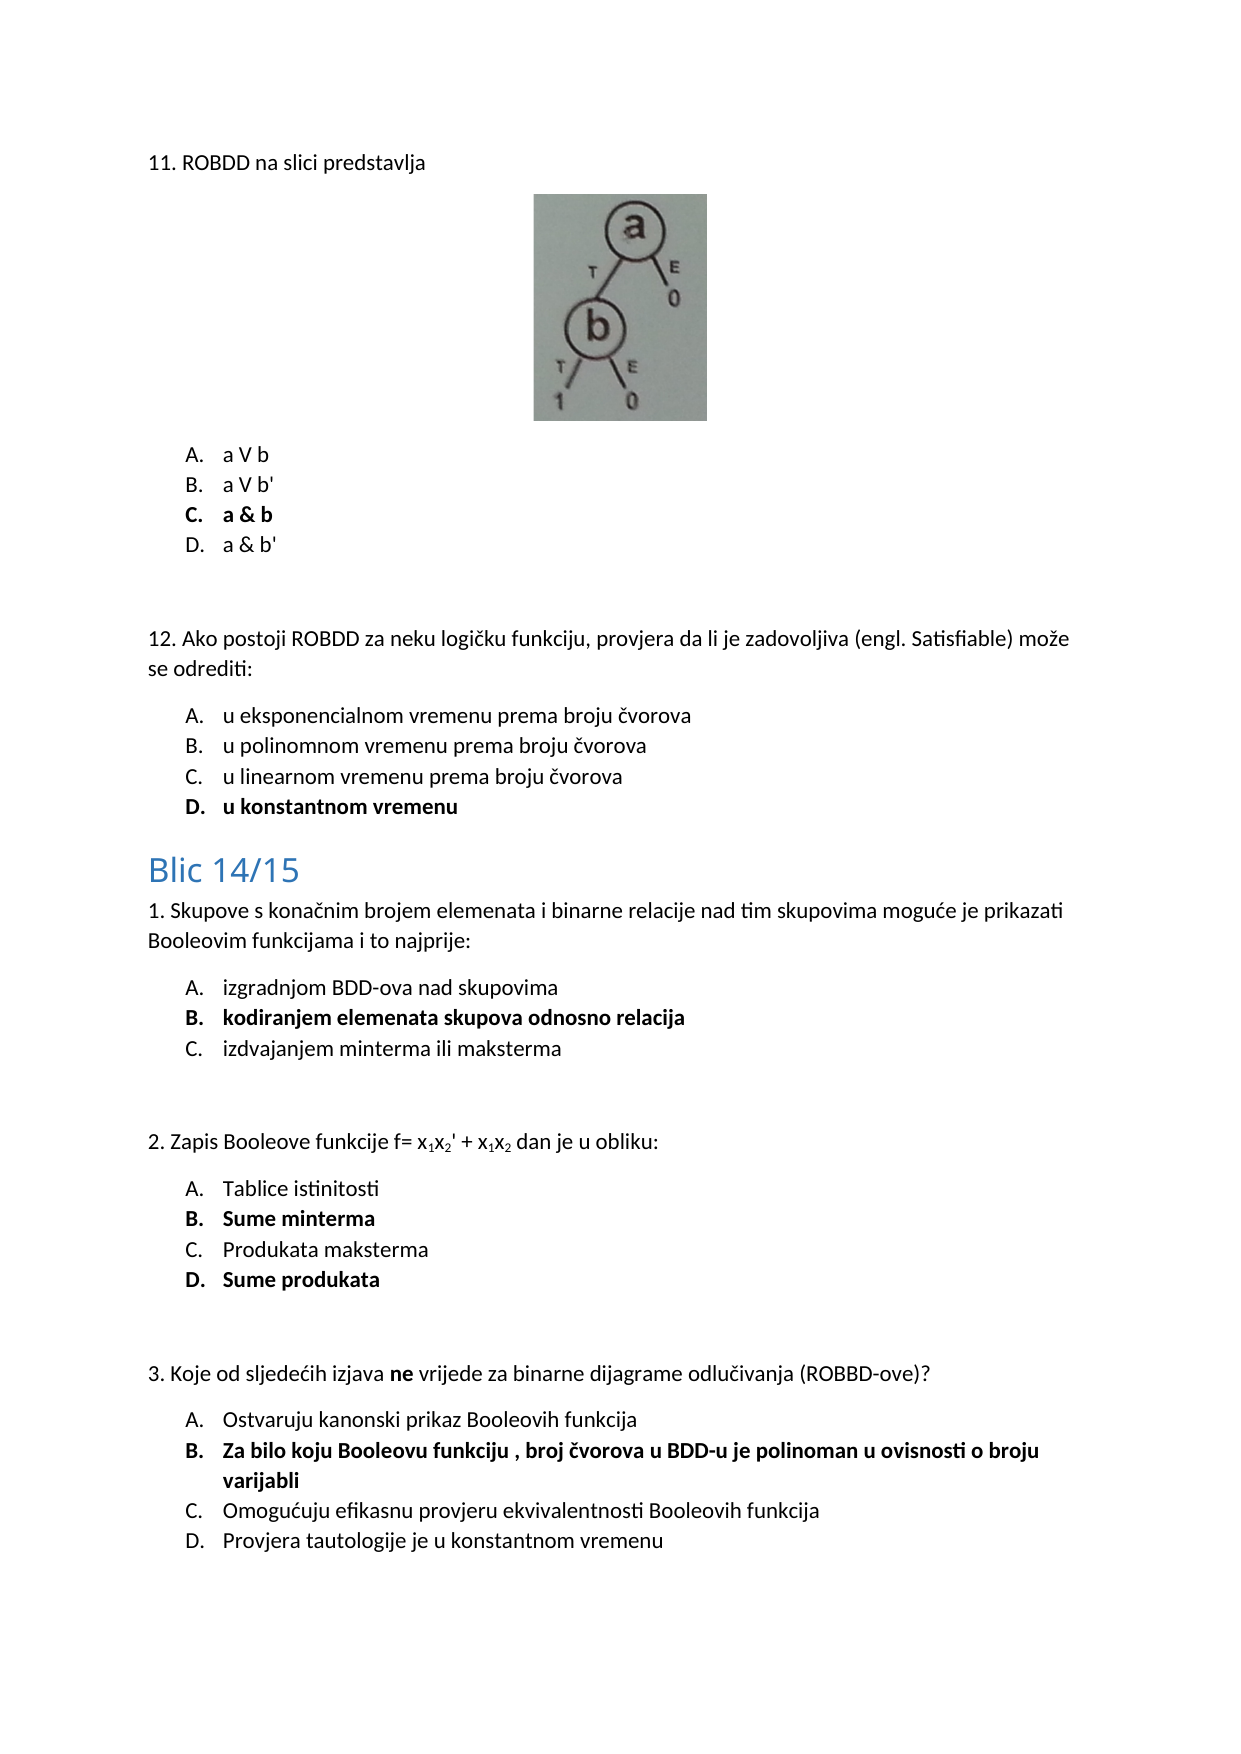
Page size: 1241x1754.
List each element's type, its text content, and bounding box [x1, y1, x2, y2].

subtitle Blic 14/15 [148, 847, 1093, 893]
list u eksponencialnom vremenu prema broju čvorova [185, 701, 1093, 729]
list kodiranjem elemenata skupova odnosno relacija [185, 1003, 1093, 1031]
list Sume produkata [185, 1265, 1093, 1293]
text 12. Ako postoji ROBDD za neku logičku funkciju, provjera da li je zadovoljiva (engl. Satisfiable) može se odrediti: [148, 624, 1093, 682]
list u linearnom vremenu prema broju čvorova [185, 762, 1093, 790]
list izgradnjom BDD-ova nad skupovima [185, 973, 1093, 1001]
list Za bilo koju Booleovu funkciju , broj čvorova u BDD-u je polinoman u ovisnosti o broju varijabli [185, 1436, 1093, 1494]
list a & b' [185, 531, 1093, 558]
list izdvajanjem minterma ili maksterma [185, 1034, 1093, 1062]
text 1. Skupove s konačnim brojem elemenata i binarne relacije nad tim skupovima moguće je prikazati Booleovim funkcijama i to najprije: [148, 896, 1093, 954]
list Tablice istinitosti [185, 1174, 1093, 1202]
list Produkata maksterma [185, 1235, 1093, 1263]
text 3. Koje od sljedećih izjava ne vrijede za binarne dijagrame odlučivanja (ROBBD-ove)? [148, 1359, 1093, 1387]
list a V b [185, 440, 1093, 468]
list a & b [185, 500, 1093, 528]
text 2. Zapis Booleove funkcije f= x1x2' + x1x2 dan je u obliku: [148, 1127, 1093, 1155]
picture [533, 194, 707, 421]
list Ostvaruju kanonski prikaz Booleovih funkcija [185, 1406, 1093, 1433]
list u polinomnom vremenu prema broju čvorova [185, 732, 1093, 759]
list Sume minterma [185, 1204, 1093, 1232]
list Provjera tautologije je u konstantnom vremenu [185, 1526, 1093, 1554]
list a V b' [185, 470, 1093, 498]
text 11. ROBDD na slici predstavlja [148, 148, 1093, 176]
list Omogućuju efikasnu provjeru ekvivalentnosti Booleovih funkcija [185, 1496, 1093, 1524]
list u konstantnom vremenu [185, 792, 1093, 820]
